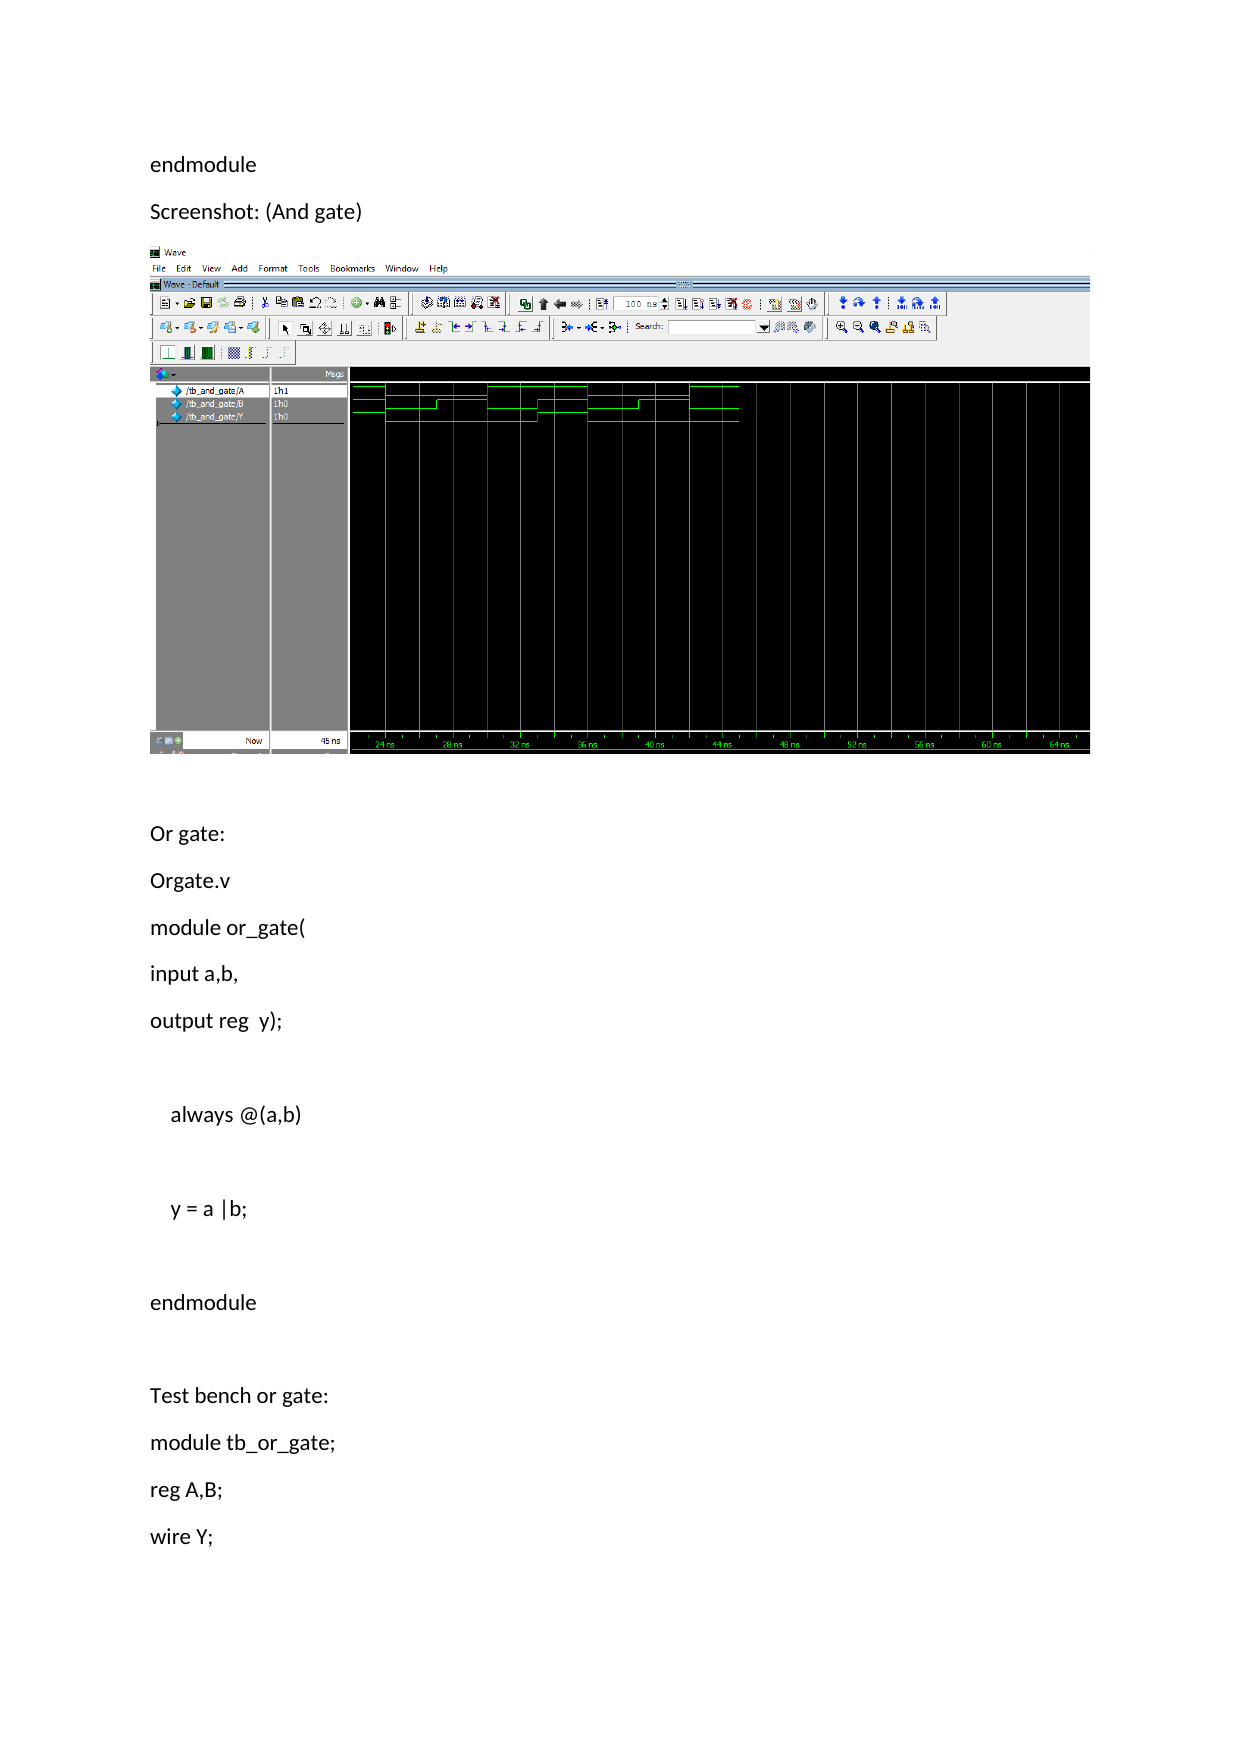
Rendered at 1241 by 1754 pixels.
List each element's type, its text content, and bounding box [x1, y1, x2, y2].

text module or_gate( [150, 913, 1090, 941]
picture [150, 243, 1091, 754]
text reg A,B; [150, 1475, 1090, 1503]
text module tb_or_gate; [150, 1428, 1090, 1456]
text always @(a,b) [150, 1100, 1090, 1128]
text y = a |b; [150, 1194, 1090, 1222]
text input a,b, [150, 959, 1090, 988]
text endmodule [150, 1288, 1090, 1316]
text wire Y; [150, 1522, 1090, 1550]
text endmodule [150, 150, 1090, 178]
text Or gate: [150, 819, 1090, 847]
text Screenshot: (And gate) [150, 197, 1090, 225]
text output reg y); [150, 1006, 1090, 1034]
text Test bench or gate: [150, 1381, 1090, 1409]
text Orgate.v [150, 866, 1090, 894]
